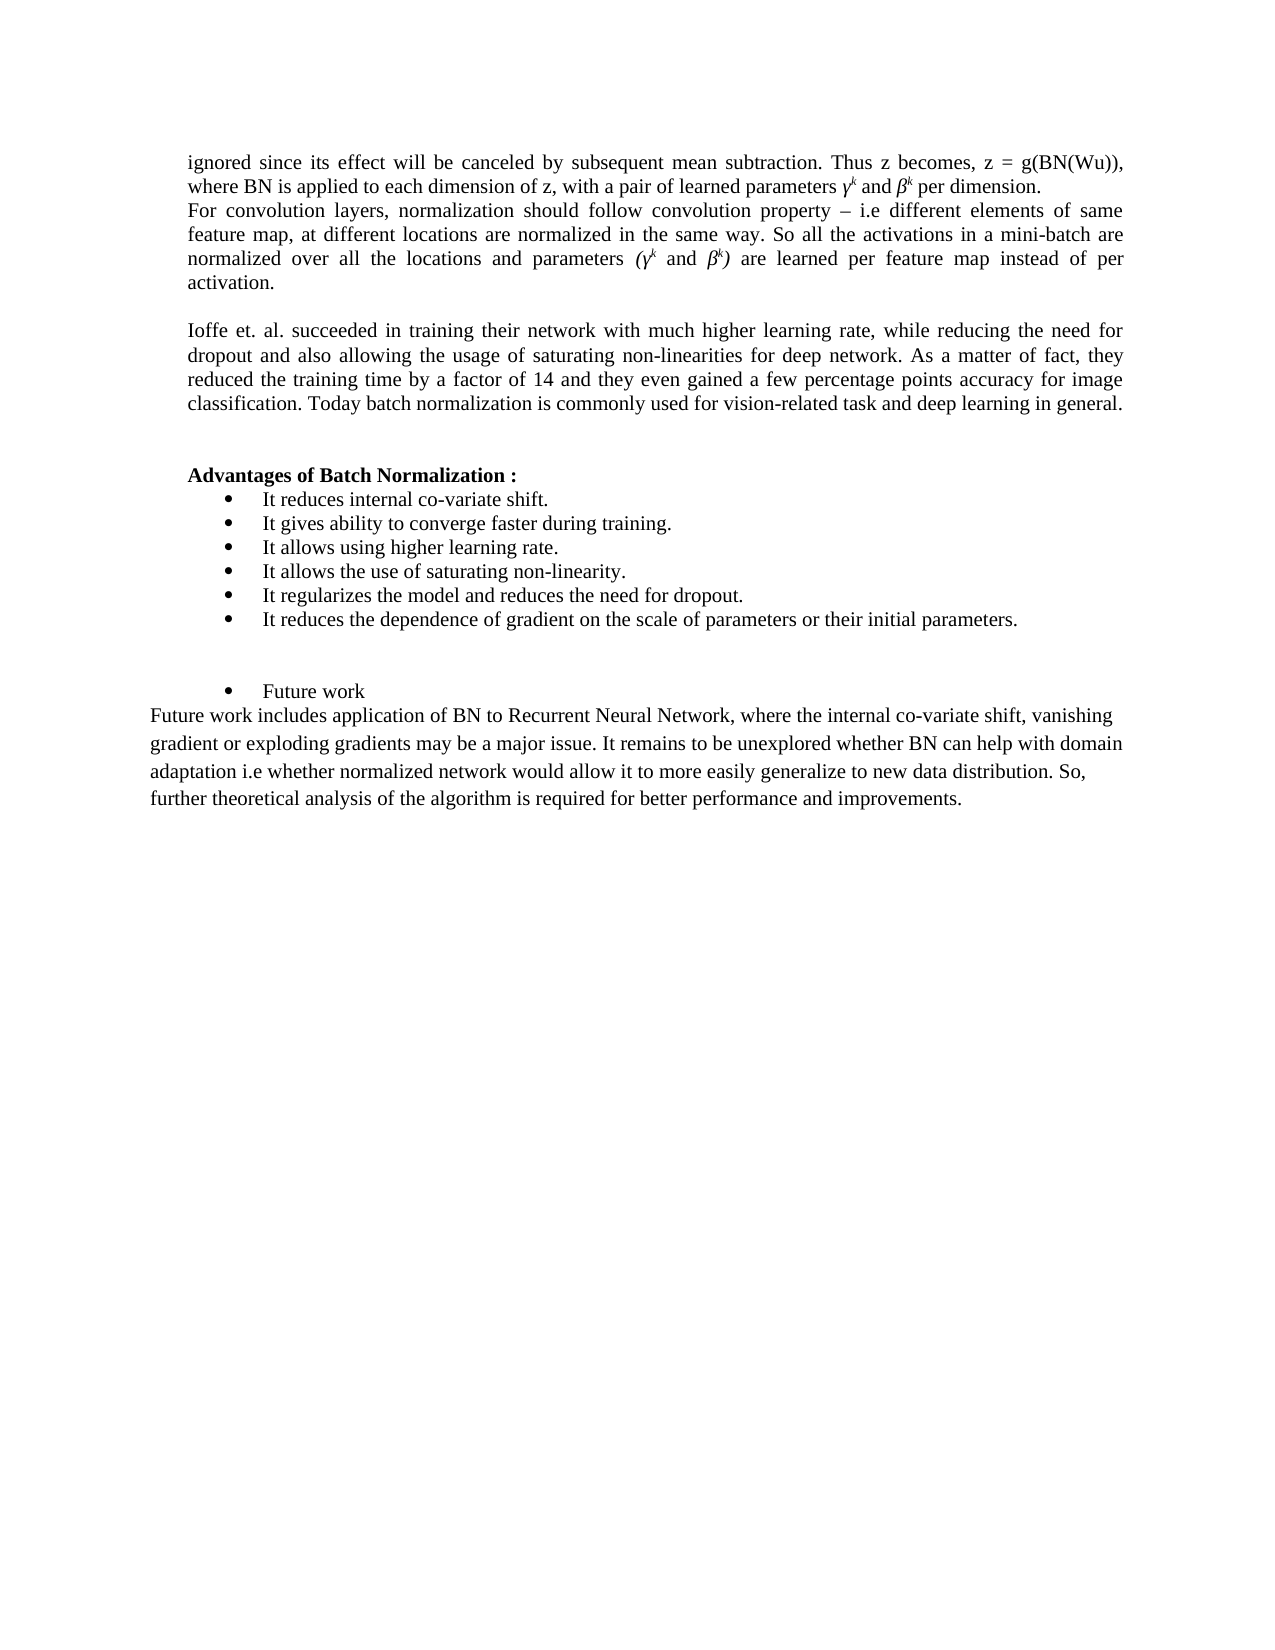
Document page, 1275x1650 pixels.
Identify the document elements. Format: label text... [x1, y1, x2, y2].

text For convolution layers, normalization should follow convolution property – i.e different elements of same feature map, at different locations are normalized in the same way. So all the activations in a mini-batch are normalized over all the locations and parameters (γk and βk) are learned per feature map instead of per activation. [187, 198, 1125, 294]
text Future work includes application of BN to Recurrent Neural Network, where the internal co-variate shift, vanishing gradient or exploding gradients may be a major issue. It remains to be unexplored whether BN can help with domain adaptation i.e whether normalized network would allow it to more easily generalize to new data distribution. So, further theoretical analysis of the algorithm is required for better performance and improvements. [150, 703, 1125, 810]
list It gives ability to converge faster during training. [225, 511, 1125, 535]
list It allows the use of saturating non-linearity. [225, 559, 1125, 583]
list It reduces the dependence of gradient on the scale of parameters or their initial parameters. [225, 607, 1125, 631]
list It reduces internal co-variate shift. [225, 487, 1125, 511]
text Advantages of Batch Normalization : [187, 463, 1125, 487]
list Future work [225, 679, 1125, 703]
list It allows using higher learning rate. [225, 535, 1125, 559]
list It regularizes the model and reduces the need for dropout. [225, 583, 1125, 607]
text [187, 150, 1125, 198]
text Ioffe et. al. succeeded in training their network with much higher learning rate, while reducing the need for dropout and also allowing the usage of saturating non-linearities for deep network. As a matter of fact, they reduced the training time by a factor of 14 and they even gained a few percentage points accuracy for image classification. Today batch normalization is commonly used for vision-related task and deep learning in general. [187, 318, 1125, 415]
